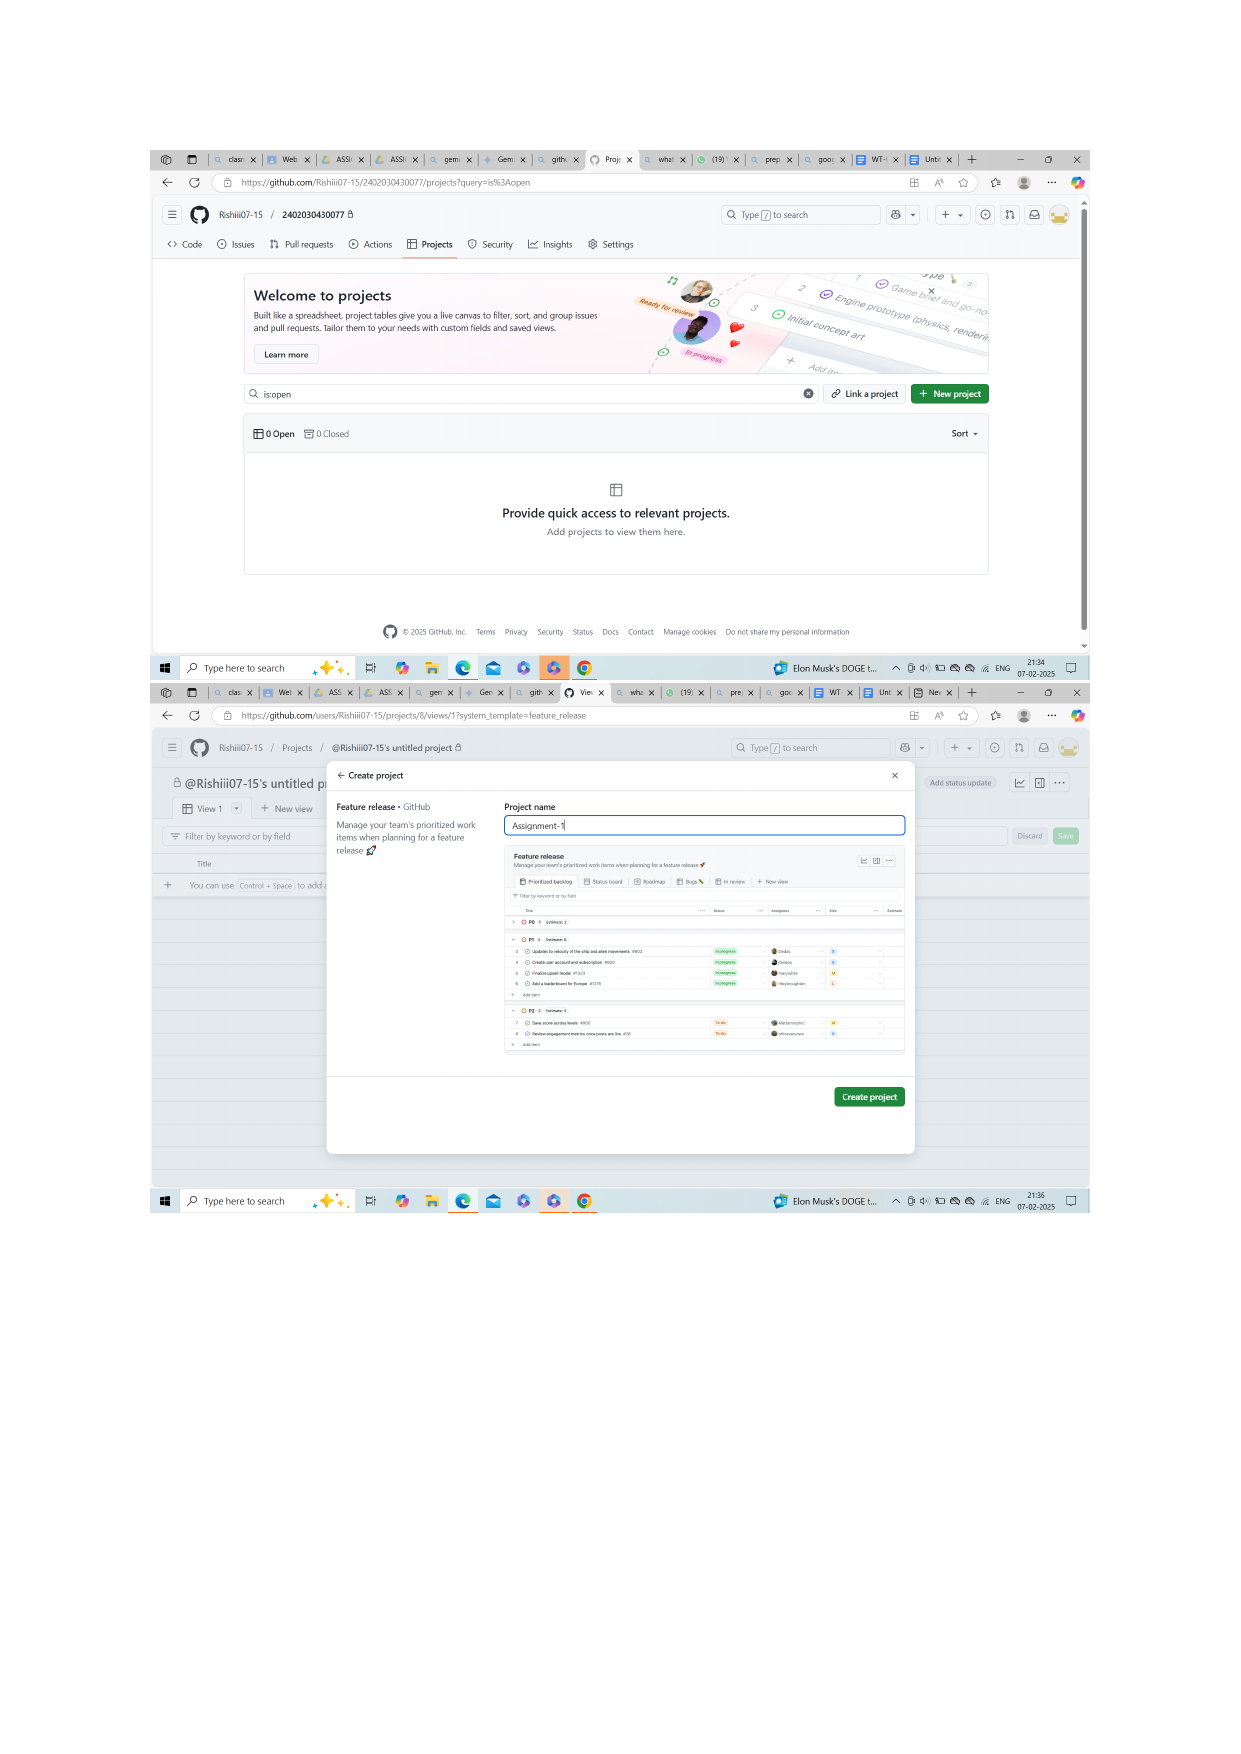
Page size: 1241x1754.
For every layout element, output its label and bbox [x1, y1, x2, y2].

picture [150, 150, 1091, 680]
picture [150, 683, 1091, 1213]
